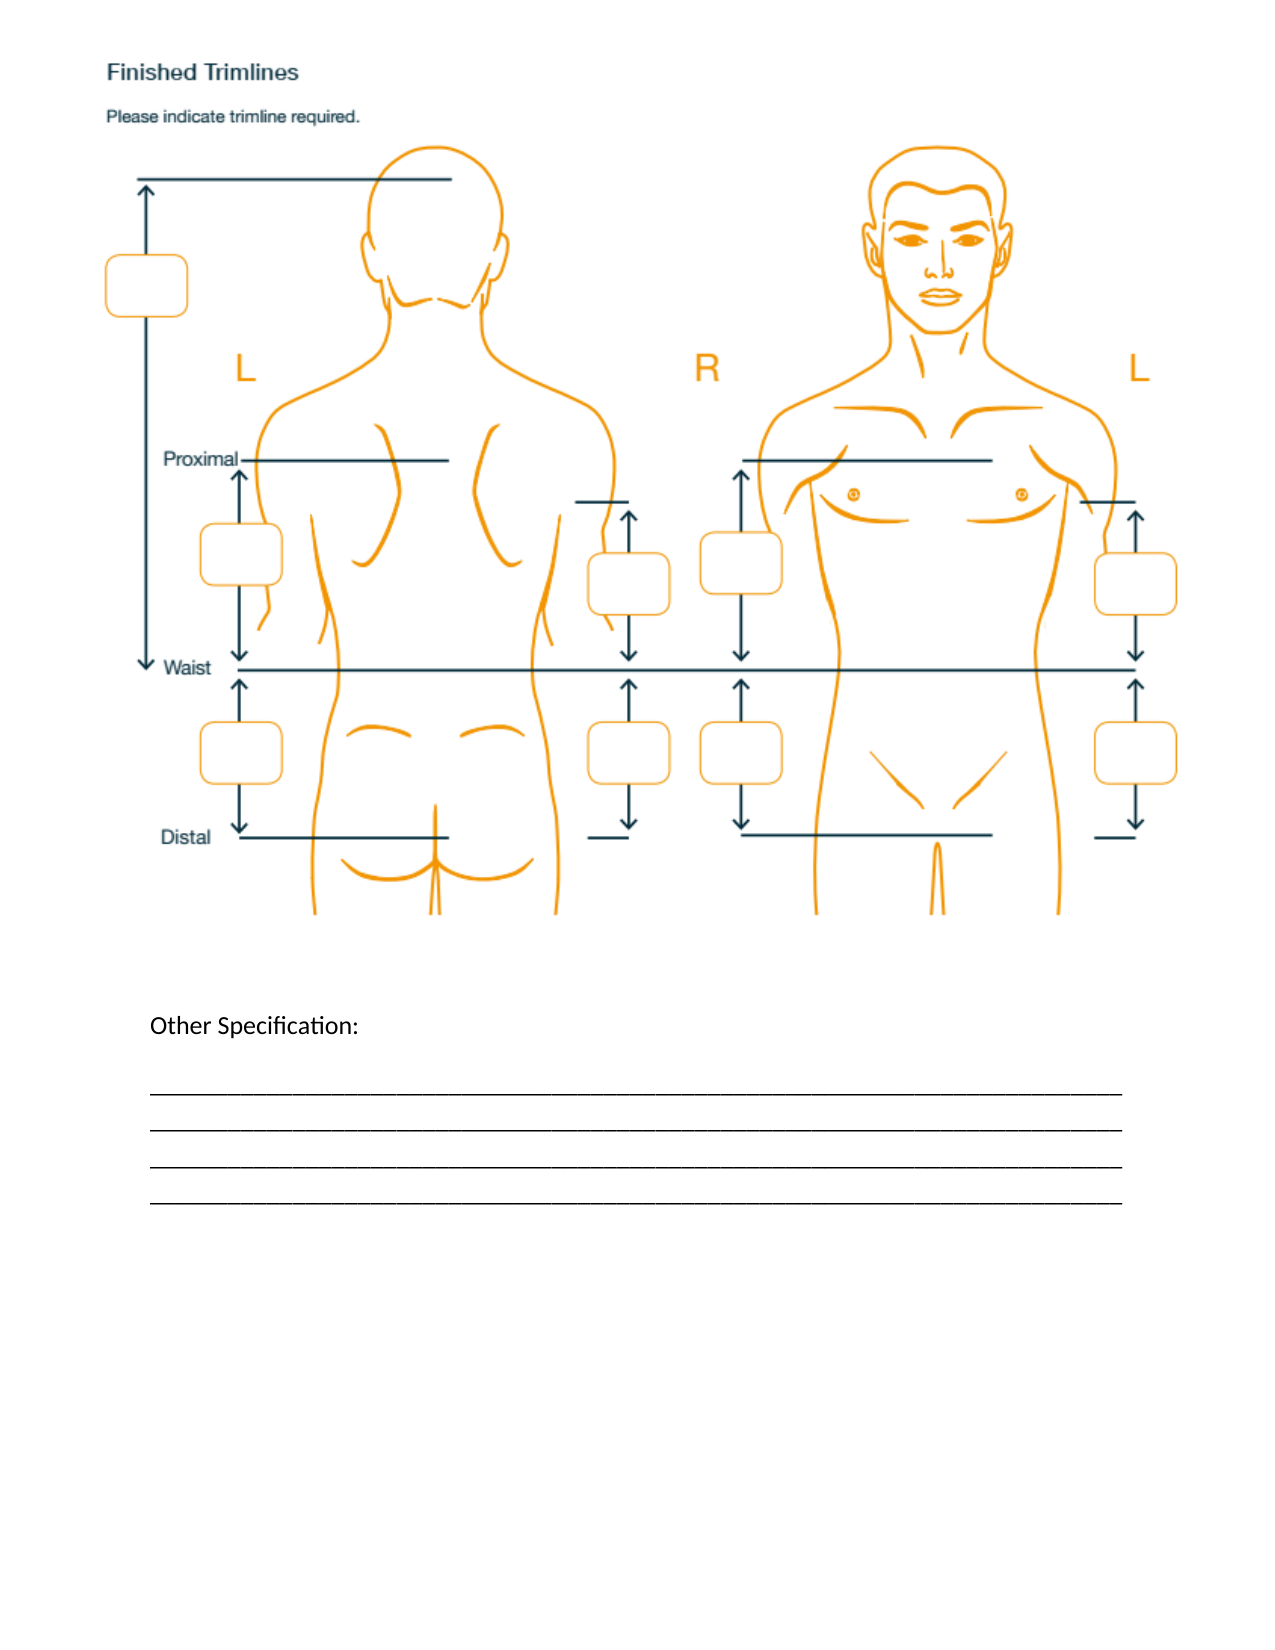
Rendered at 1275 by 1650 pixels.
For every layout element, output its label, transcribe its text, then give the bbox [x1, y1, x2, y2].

picture [99, 41, 1188, 941]
text Other Specification: [150, 1009, 1125, 1041]
text ____________________________________________________________________________________________________________________________________________________________________________________________________________________________________________________________________________________________________________ [150, 1067, 1125, 1208]
